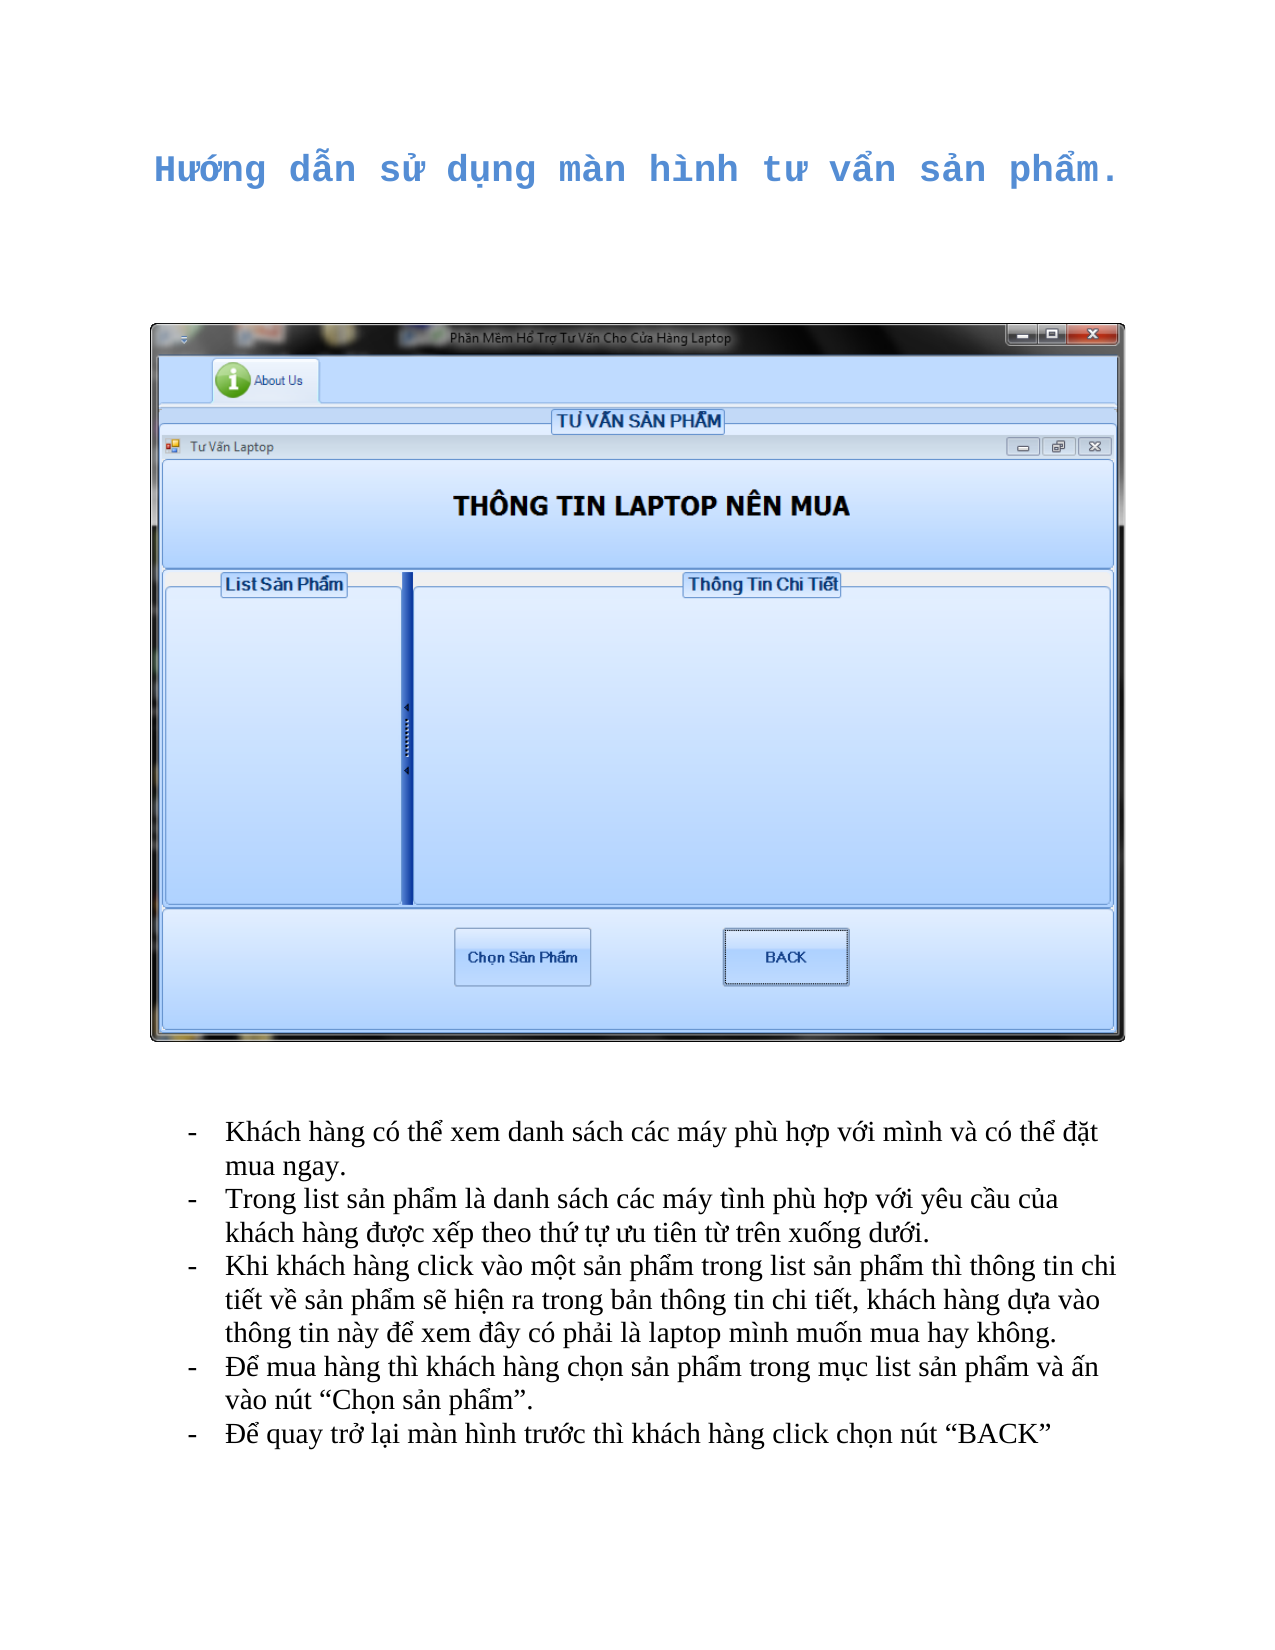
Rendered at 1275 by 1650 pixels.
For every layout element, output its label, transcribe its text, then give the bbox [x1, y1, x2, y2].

list Để mua hàng thì khách hàng chọn sản phẩm trong mục list sản phẩm và ấn vào nút “Chọn sản phẩm”. [187, 1349, 1125, 1416]
list Khách hàng có thể xem danh sách các máy phù hợp với mình và có thể đặt mua ngay. [187, 1114, 1125, 1181]
list Khi khách hàng click vào một sản phẩm trong list sản phẩm thì thông tin chi tiết về sản phẩm sẽ hiện ra trong bản thông tin chi tiết, khách hàng dựa vào thông tin này để xem đây có phải là laptop mình muốn mua hay không. [187, 1248, 1125, 1349]
list Để quay trở lại màn hình trước thì khách hàng click chọn nút “BACK” [187, 1416, 1125, 1449]
text Hướng dẫn sử dụng màn hình tư vẩn sản phẩm. [150, 150, 1125, 192]
list Trong list sản phẩm là danh sách các máy tình phù hợp với yêu cầu của khách hàng được xếp theo thứ tự ưu tiên từ trên xuống dưới. [187, 1181, 1125, 1248]
picture [150, 323, 1125, 1042]
